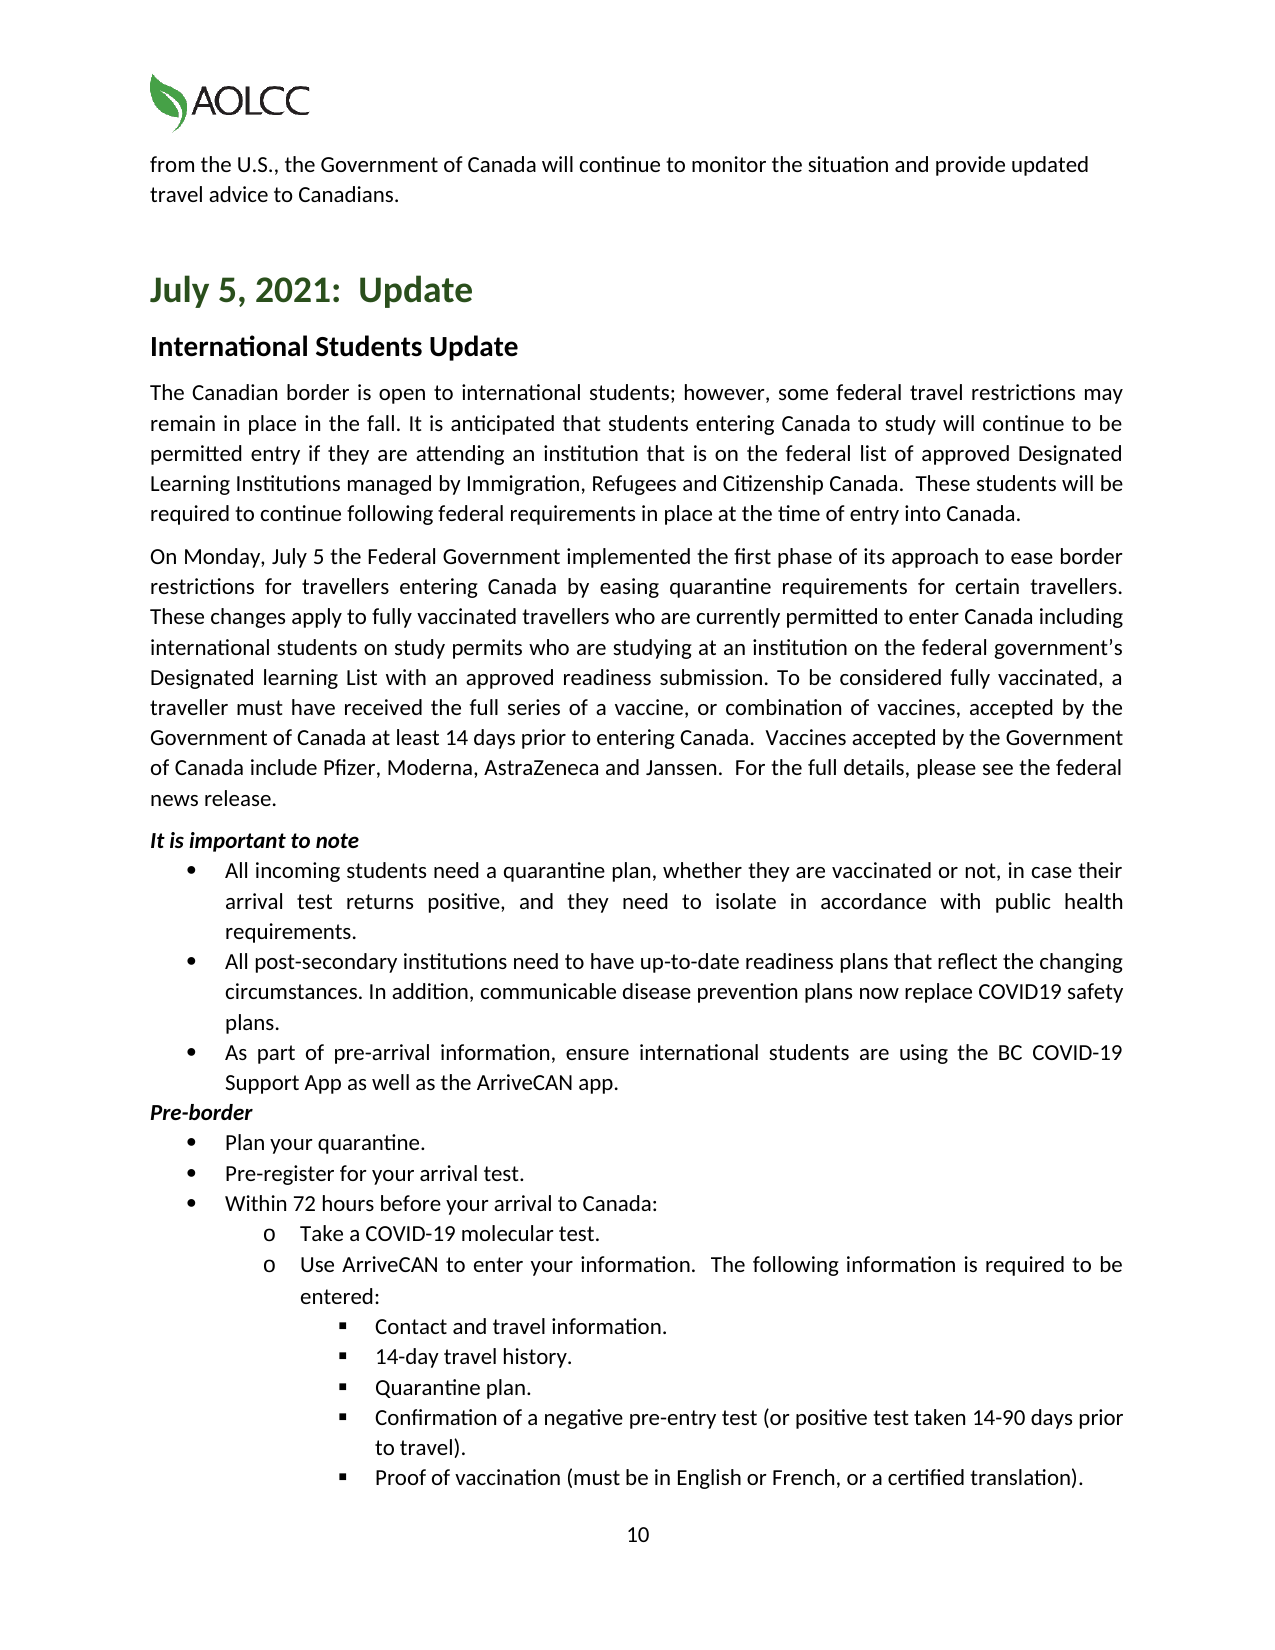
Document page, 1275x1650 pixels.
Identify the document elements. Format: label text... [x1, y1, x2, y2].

list Contact and travel information. [337, 1312, 1125, 1340]
list As part of pre-arrival information, ensure international students are using the BC COVID-19 Support App as well as the ArriveCAN app. [187, 1038, 1125, 1096]
list Take a COVID-19 molecular test. [262, 1219, 1125, 1248]
text International Students Update [150, 328, 1125, 363]
text The Canadian border is open to international students; however, some federal travel restrictions may remain in place in the fall. It is anticipated that students entering Canada to study will continue to be permitted entry if they are attending an institution that is on the federal list of approved Designated Learning Institutions managed by Immigration, Refugees and Citizenship Canada. These students will be required to continue following federal requirements in place at the time of entry into Canada. [150, 378, 1125, 527]
list Pre-register for your arrival test. [187, 1159, 1125, 1187]
list Quarantine plan. [337, 1373, 1125, 1401]
list Proof of vaccination (must be in English or French, or a certified translation). [337, 1463, 1125, 1491]
text On Monday, July 5 the Federal Government implemented the first phase of its approach to ease border restrictions for travellers entering Canada by easing quarantine requirements for certain travellers. These changes apply to fully vaccinated travellers who are currently permitted to enter Canada including international students on study permits who are studying at an institution on the federal government’s Designated learning List with an approved readiness submission. To be considered fully vaccinated, a traveller must have received the full series of a vaccine, or combination of vaccines, accepted by the Government of Canada at least 14 days prior to entering Canada. Vaccines accepted by the Government of Canada include Pfizer, Moderna, AstraZeneca and Janssen. For the full details, please see the federal news release. [150, 542, 1125, 812]
list Plan your quarantine. [187, 1128, 1125, 1157]
list All incoming students need a quarantine plan, whether they are vaccinated or not, in case their arrival test returns positive, and they need to isolate in accordance with public health requirements. [187, 857, 1125, 945]
list Within 72 hours before your arrival to Canada: [187, 1189, 1125, 1217]
list 14-day travel history. [337, 1342, 1125, 1370]
text Pre-border [150, 1098, 1125, 1126]
list Use ArriveCAN to enter your information. The following information is required to be entered: [262, 1251, 1125, 1310]
text It is important to note [150, 826, 1125, 854]
list Confirmation of a negative pre-entry test (or positive test taken 14-90 days prior to travel). [337, 1403, 1125, 1461]
list All post-secondary institutions need to have up-to-date readiness plans that reflect the changing circumstances. In addition, communicable disease prevention plans now replace COVID19 safety plans. [187, 947, 1125, 1036]
picture [150, 73, 310, 133]
text July 5, 2021: Update [150, 266, 1125, 311]
